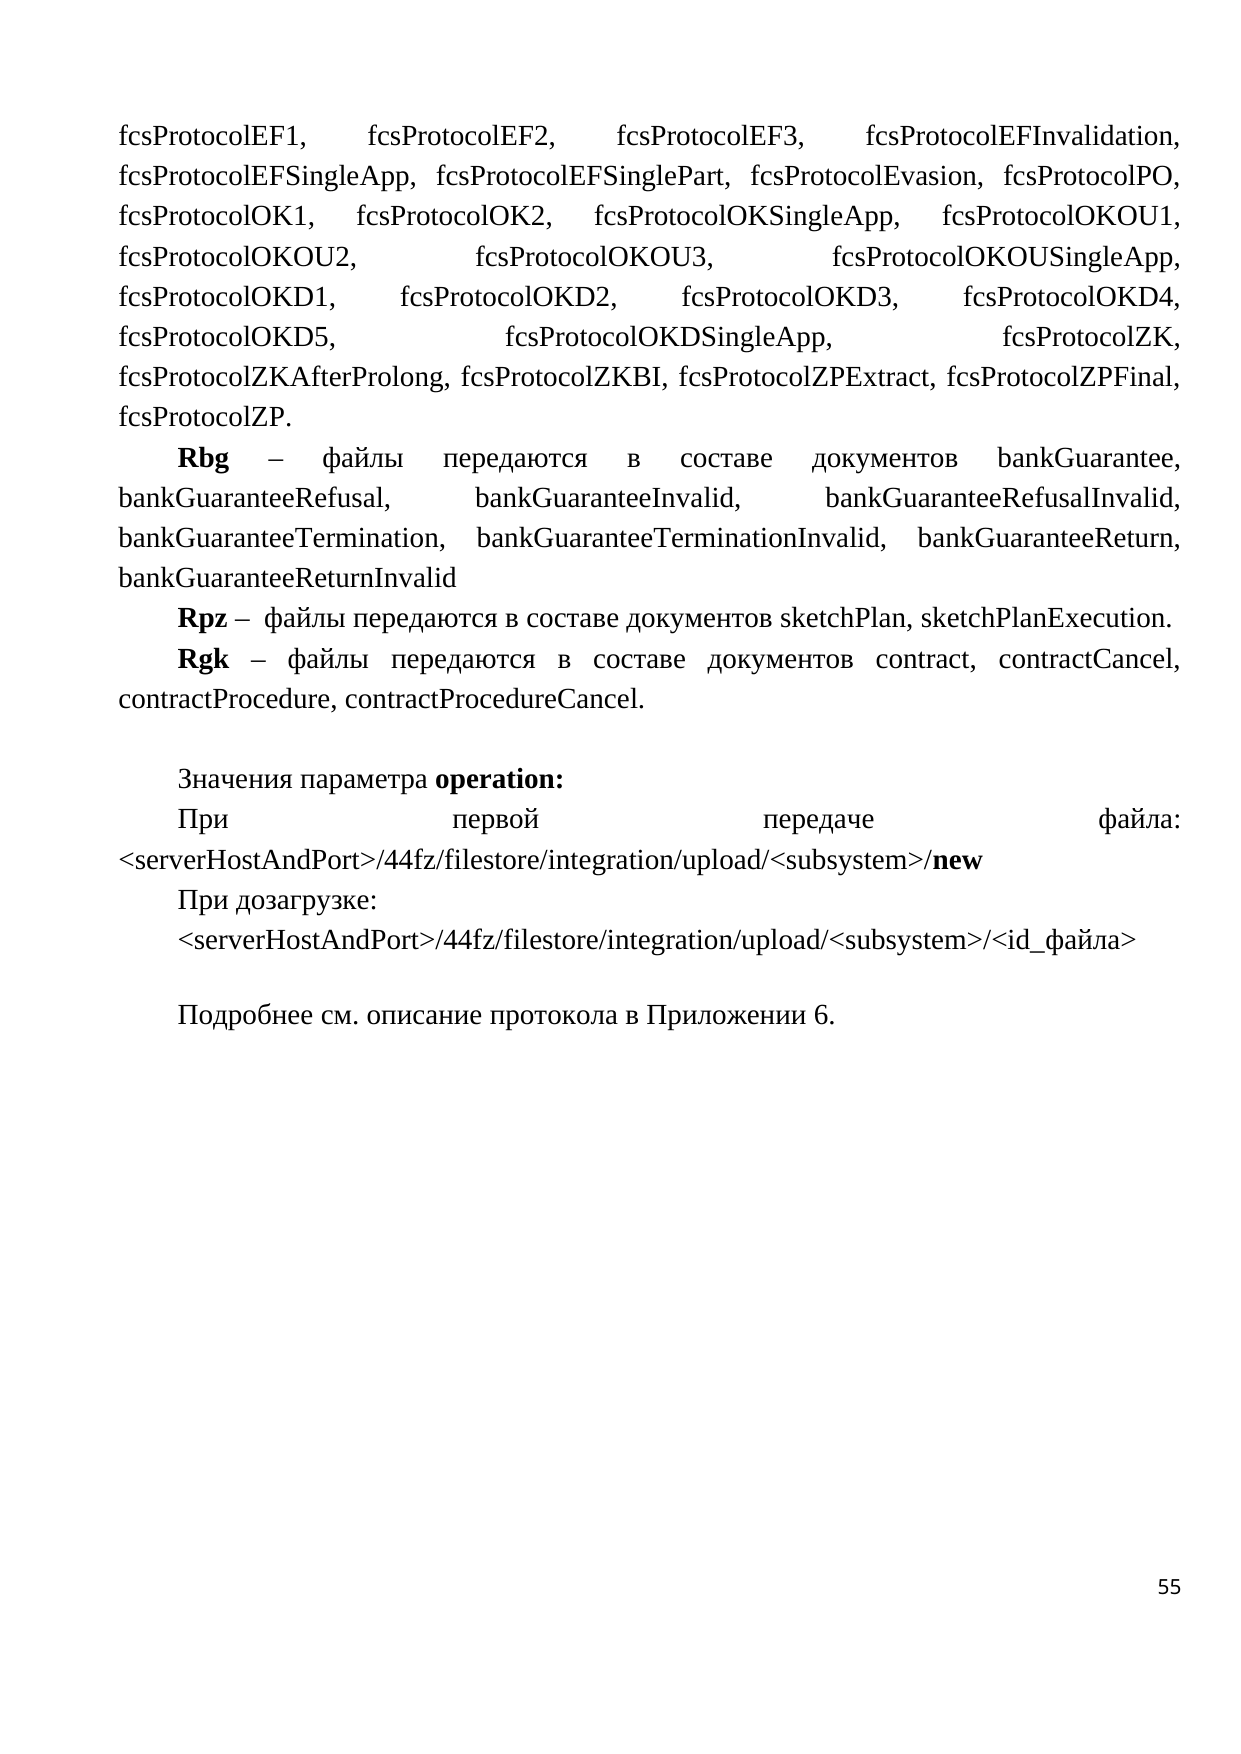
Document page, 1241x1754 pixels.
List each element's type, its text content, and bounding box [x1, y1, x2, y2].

text При первой передаче файла: <serverHostAndPort>/44fz/filestore/integration/upload/<subsystem>/new [118, 802, 1181, 875]
text Rbg – файлы передаются в составе документов bankGuarantee, bankGuaranteeRefusal, bankGuaranteeInvalid, bankGuaranteeRefusalInvalid, bankGuaranteeTermination, bankGuaranteeTerminationInvalid, bankGuaranteeReturn, bankGuaranteeReturnInvalid [118, 440, 1181, 594]
text Rgk – файлы передаются в составе документов contract, contractCancel, contractProcedure, contractProcedureCancel. [118, 641, 1181, 714]
text Подробнее см. описание протокола в Приложении 6. [118, 997, 1181, 1031]
text <serverHostAndPort>/44fz/filestore/integration/upload/<subsystem>/<id_файла> [118, 922, 1181, 956]
text Rpz – файлы передаются в составе документов sketchPlan, sketchPlanExecution. [118, 601, 1181, 634]
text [118, 118, 1181, 433]
text Значения параметра operation: [118, 761, 1181, 795]
text При дозагрузке: [118, 882, 1181, 916]
